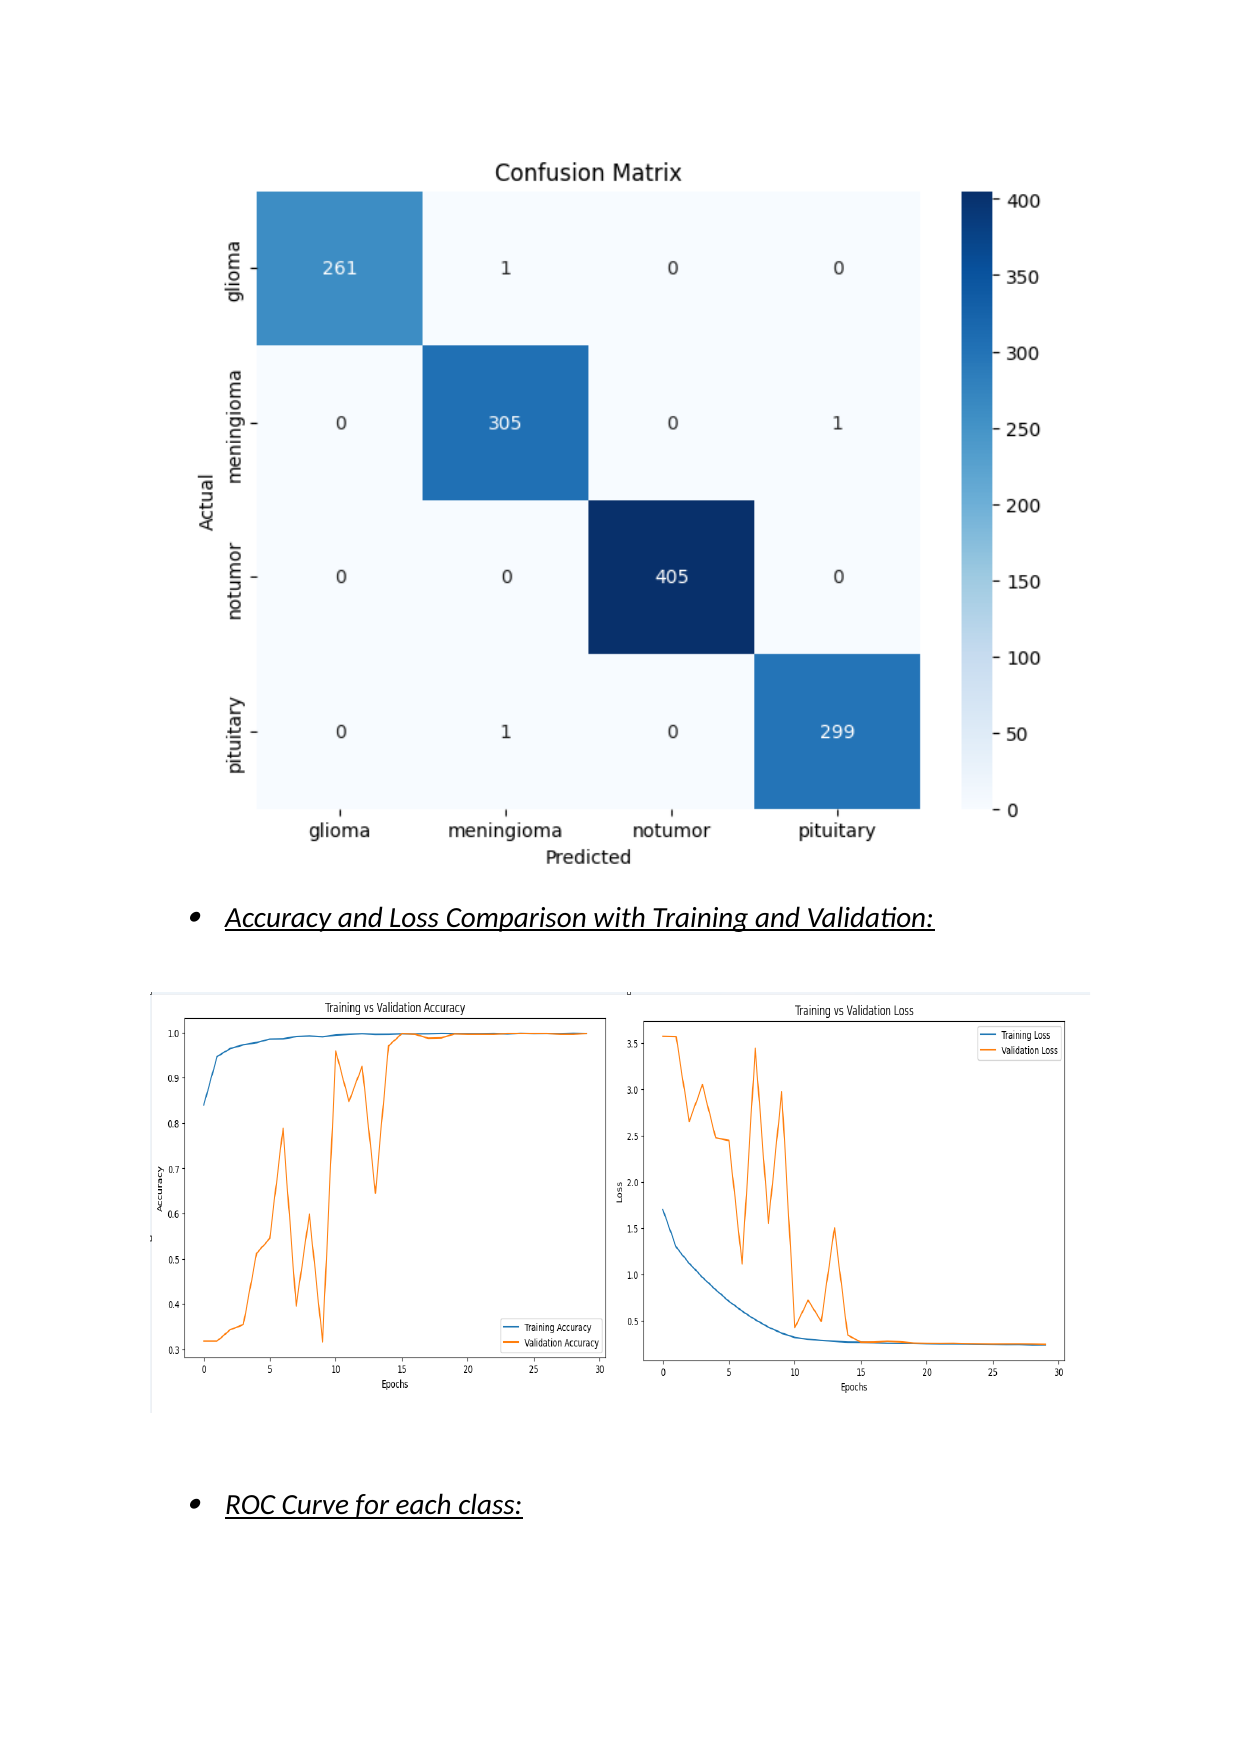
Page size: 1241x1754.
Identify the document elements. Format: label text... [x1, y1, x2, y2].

list Accuracy and Loss Comparison with Training and Validation: [187, 899, 1090, 934]
picture [150, 992, 1091, 1413]
list ROC Curve for each class: [187, 1486, 1090, 1522]
picture [187, 150, 1054, 880]
